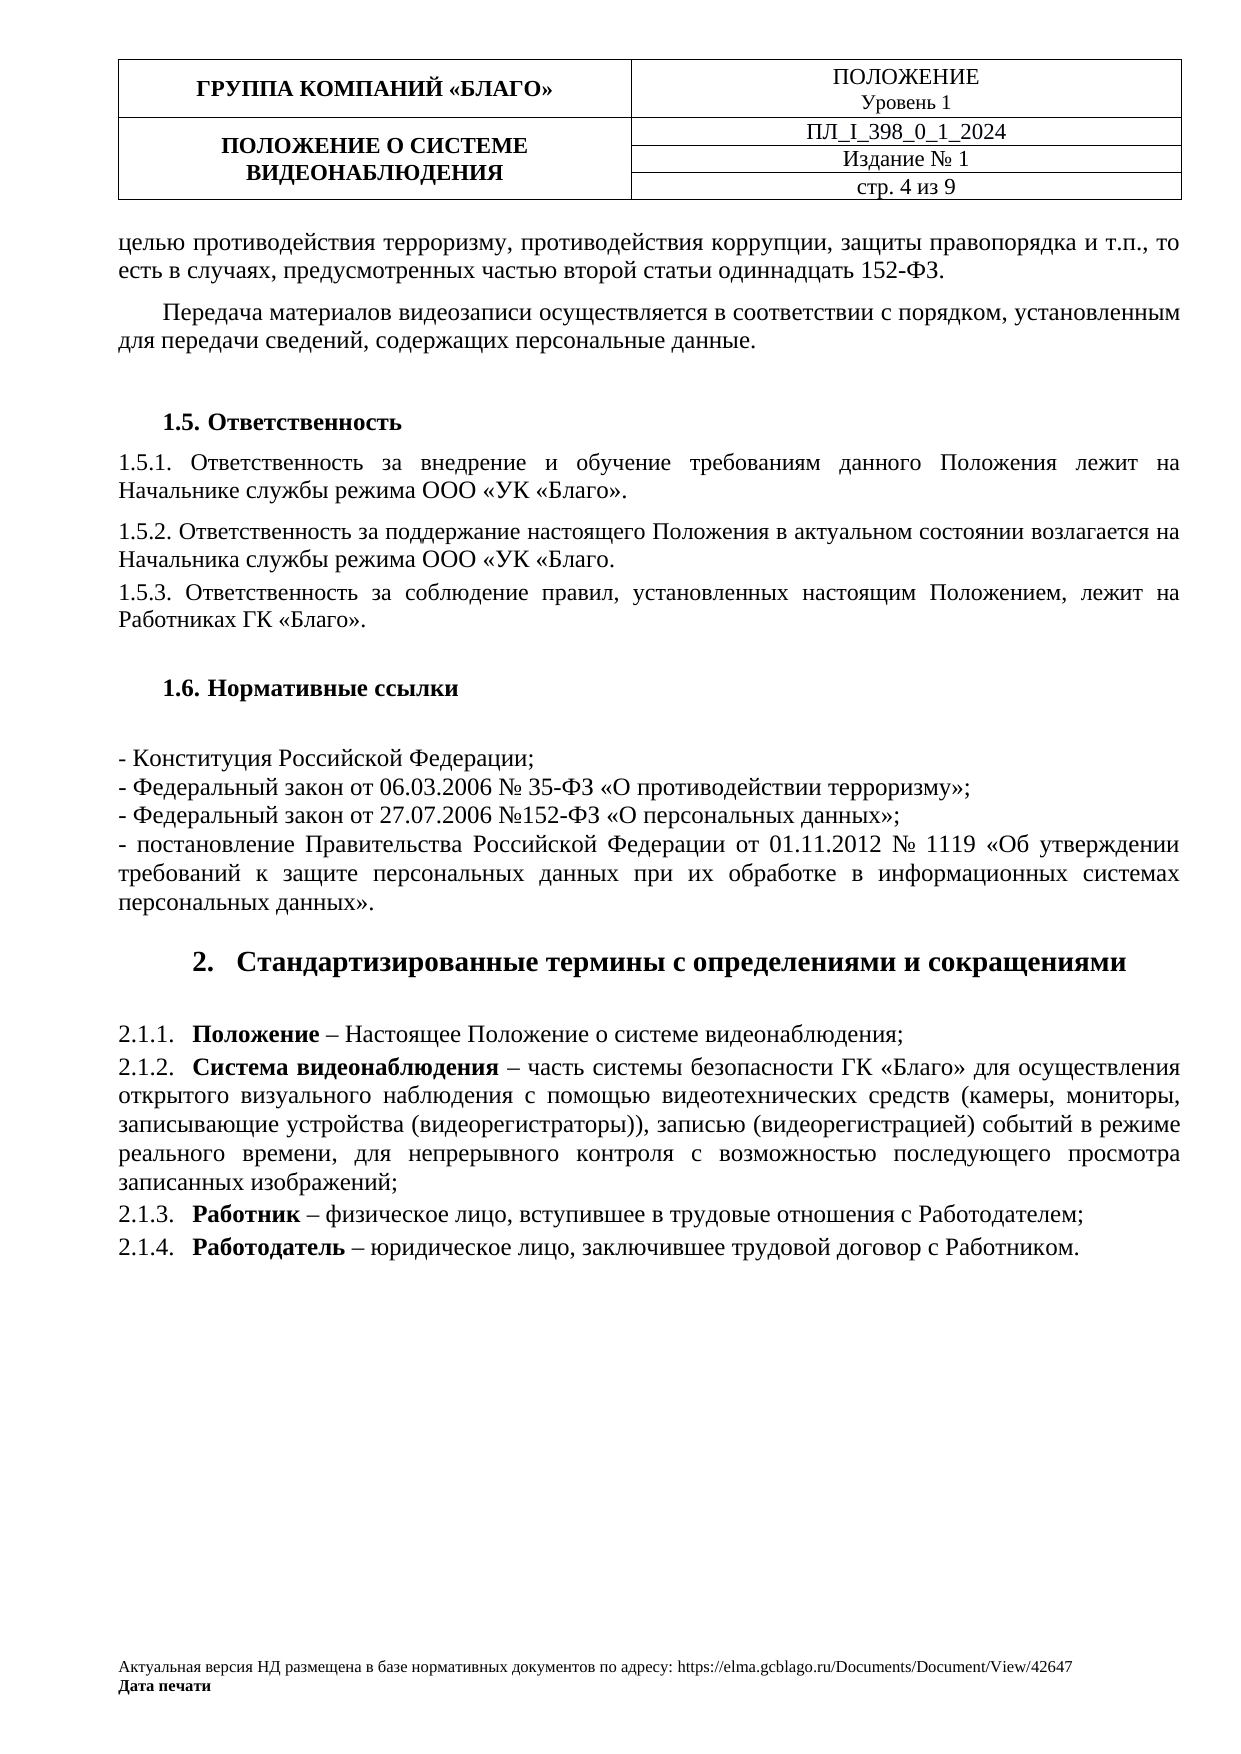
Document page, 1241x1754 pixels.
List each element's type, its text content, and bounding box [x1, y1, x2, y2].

text - Федеральный закон от 06.03.2006 № 35-ФЗ «О противодействии терроризму»; [118, 772, 1181, 800]
list Положение – Настоящее Положение о системе видеонаблюдения; [118, 1019, 1181, 1048]
text 1.5.2. Ответственность за поддержание настоящего Положения в актуальном состоянии возлагается на Начальника службы режима ООО «УК «Благо. [118, 517, 1181, 573]
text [118, 227, 1181, 284]
text Передача материалов видеозаписи осуществляется в соответствии с порядком, установленным для передачи сведений, содержащих персональные данные. [118, 297, 1181, 354]
text - постановление Правительства Российской Федерации от 01.11.2012 № 1119 «Об утверждении требований к защите персональных данных при их обработке в информационных системах персональных данных». [118, 829, 1181, 915]
list Работник – физическое лицо, вступившее в трудовые отношения с Работодателем; [118, 1199, 1181, 1228]
list Система видеонаблюдения – часть системы безопасности ГК «Благо» для осуществления открытого визуального наблюдения с помощью видеотехнических средств (камеры, мониторы, записывающие устройства (видеорегистраторы)), записью (видеорегистрацией) событий в режиме реального времени, для непрерывного контроля с возможностью последующего просмотра записанных изображений; [118, 1052, 1181, 1195]
text - Федеральный закон от 27.07.2006 №152-ФЗ «О персональных данных»; [118, 800, 1181, 829]
subtitle Нормативные ссылки [162, 673, 1181, 702]
subtitle Ответственность [162, 407, 1181, 436]
list Стандартизированные термины с определениями и сокращениями [118, 944, 1181, 978]
text 1.5.1. Ответственность за внедрение и обучение требованиям данного Положения лежит на Начальнике службы режима ООО «УК «Благо». [118, 448, 1181, 504]
text - Конституция Российской Федерации; [118, 743, 1181, 772]
list Работодатель – юридическое лицо, заключившее трудовой договор с Работником. [118, 1232, 1181, 1261]
text 1.5.3. Ответственность за соблюдение правил, установленных настоящим Положением, лежит на Работниках ГК «Благо». [118, 578, 1181, 633]
